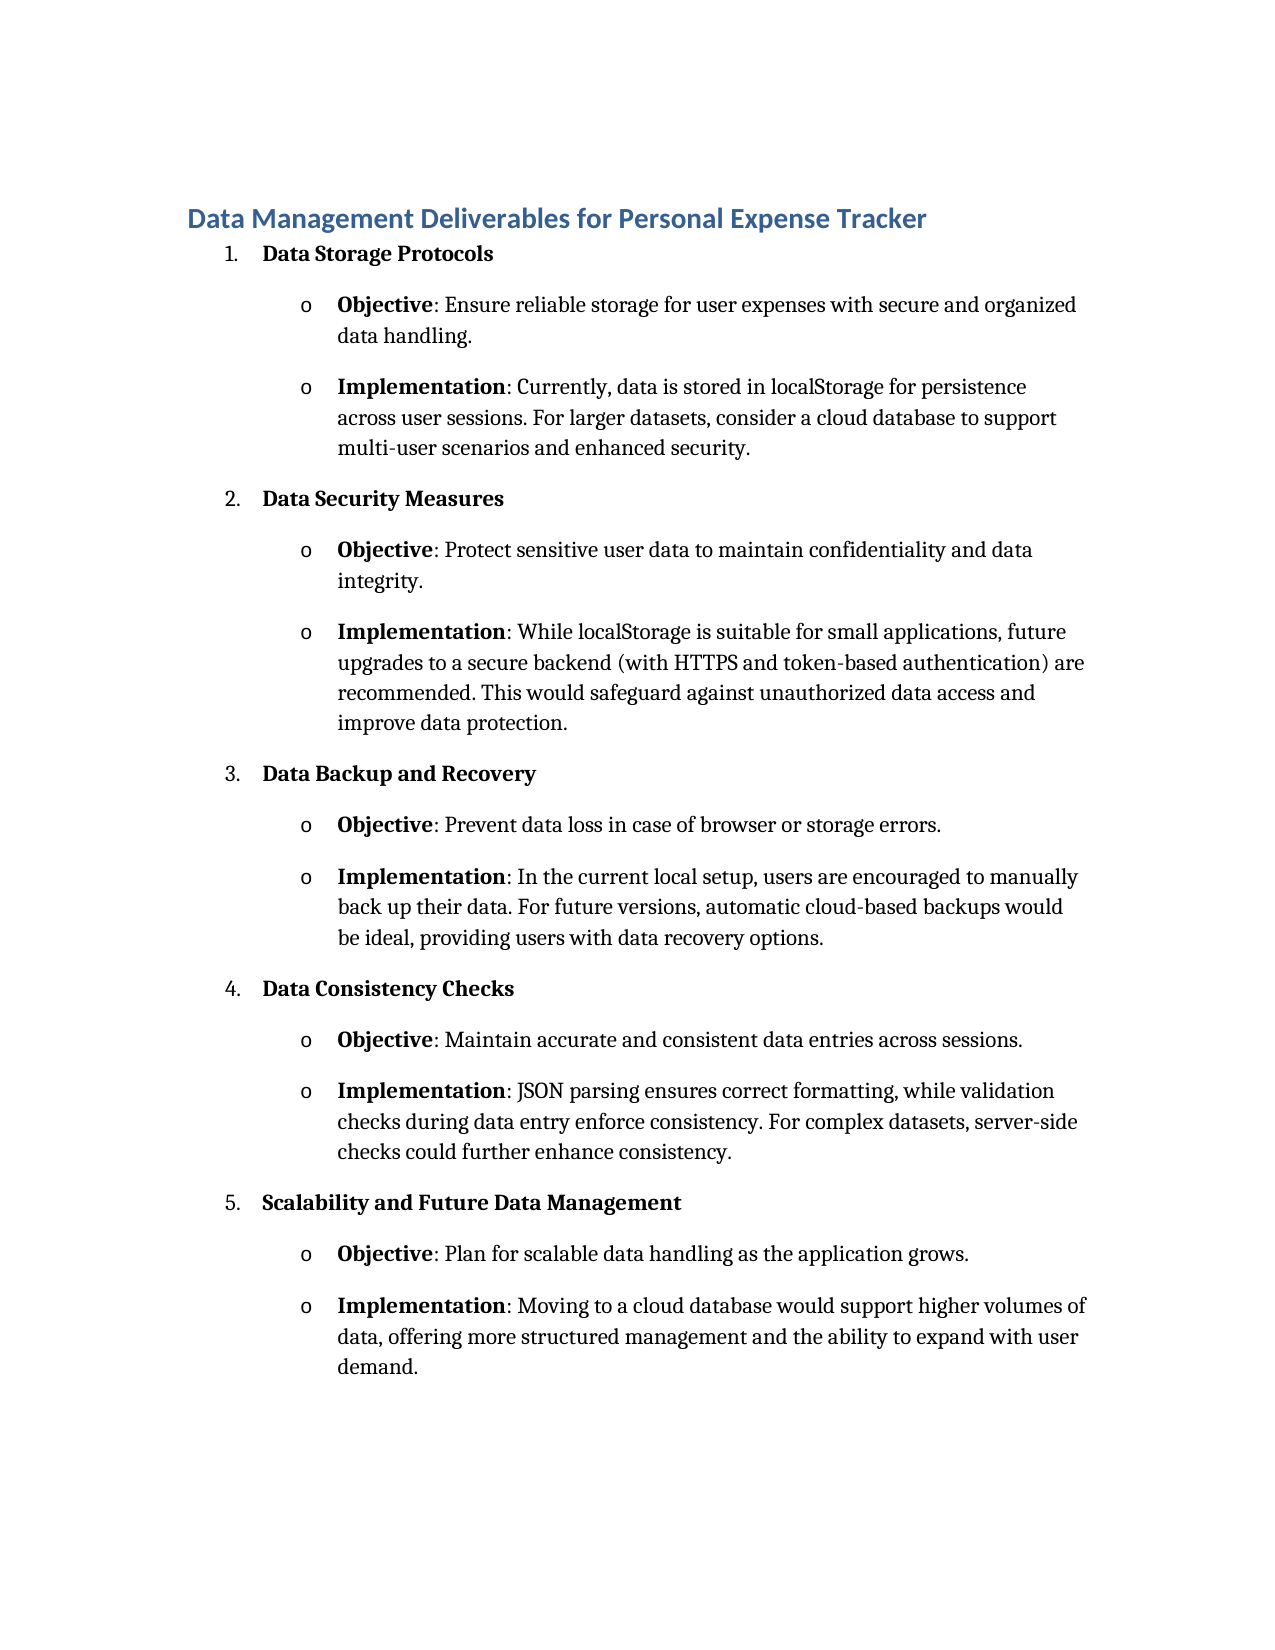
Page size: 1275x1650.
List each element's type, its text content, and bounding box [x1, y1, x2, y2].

list Objective: Plan for scalable data handling as the application grows. [300, 1241, 1087, 1268]
subtitle Data Management Deliverables for Personal Expense Tracker [187, 200, 1087, 236]
list Data Storage Protocols [225, 241, 1087, 267]
list Data Consistency Checks [225, 975, 1087, 1002]
list Objective: Maintain accurate and consistent data entries across sessions. [300, 1026, 1087, 1053]
list Objective: Ensure reliable storage for user expenses with secure and organized data handling. [300, 292, 1087, 349]
list Implementation: While localStorage is suitable for small applications, future upgrades to a secure backend (with HTTPS and token-based authentication) are recommended. This would safeguard against unauthorized data access and improve data protection. [300, 618, 1087, 736]
list Objective: Protect sensitive user data to maintain confidentiality and data integrity. [300, 537, 1087, 594]
list Implementation: Currently, data is stored in localStorage for persistence across user sessions. For larger datasets, consider a cloud database to support multi-user scenarios and enhanced security. [300, 374, 1087, 461]
list Data Security Measures [225, 486, 1087, 512]
list Implementation: Moving to a cloud database would support higher volumes of data, offering more structured management and the ability to expand with user demand. [300, 1293, 1087, 1380]
list Objective: Prevent data loss in case of browser or storage errors. [300, 812, 1087, 839]
list Scalability and Future Data Management [225, 1190, 1087, 1216]
list Data Backup and Recovery [225, 761, 1087, 787]
list Implementation: JSON parsing ensures correct formatting, while validation checks during data entry enforce consistency. For complex datasets, server-side checks could further enhance consistency. [300, 1078, 1087, 1165]
list Implementation: In the current local setup, users are encouraged to manually back up their data. For future versions, automatic cloud-based backups would be ideal, providing users with data recovery options. [300, 863, 1087, 951]
